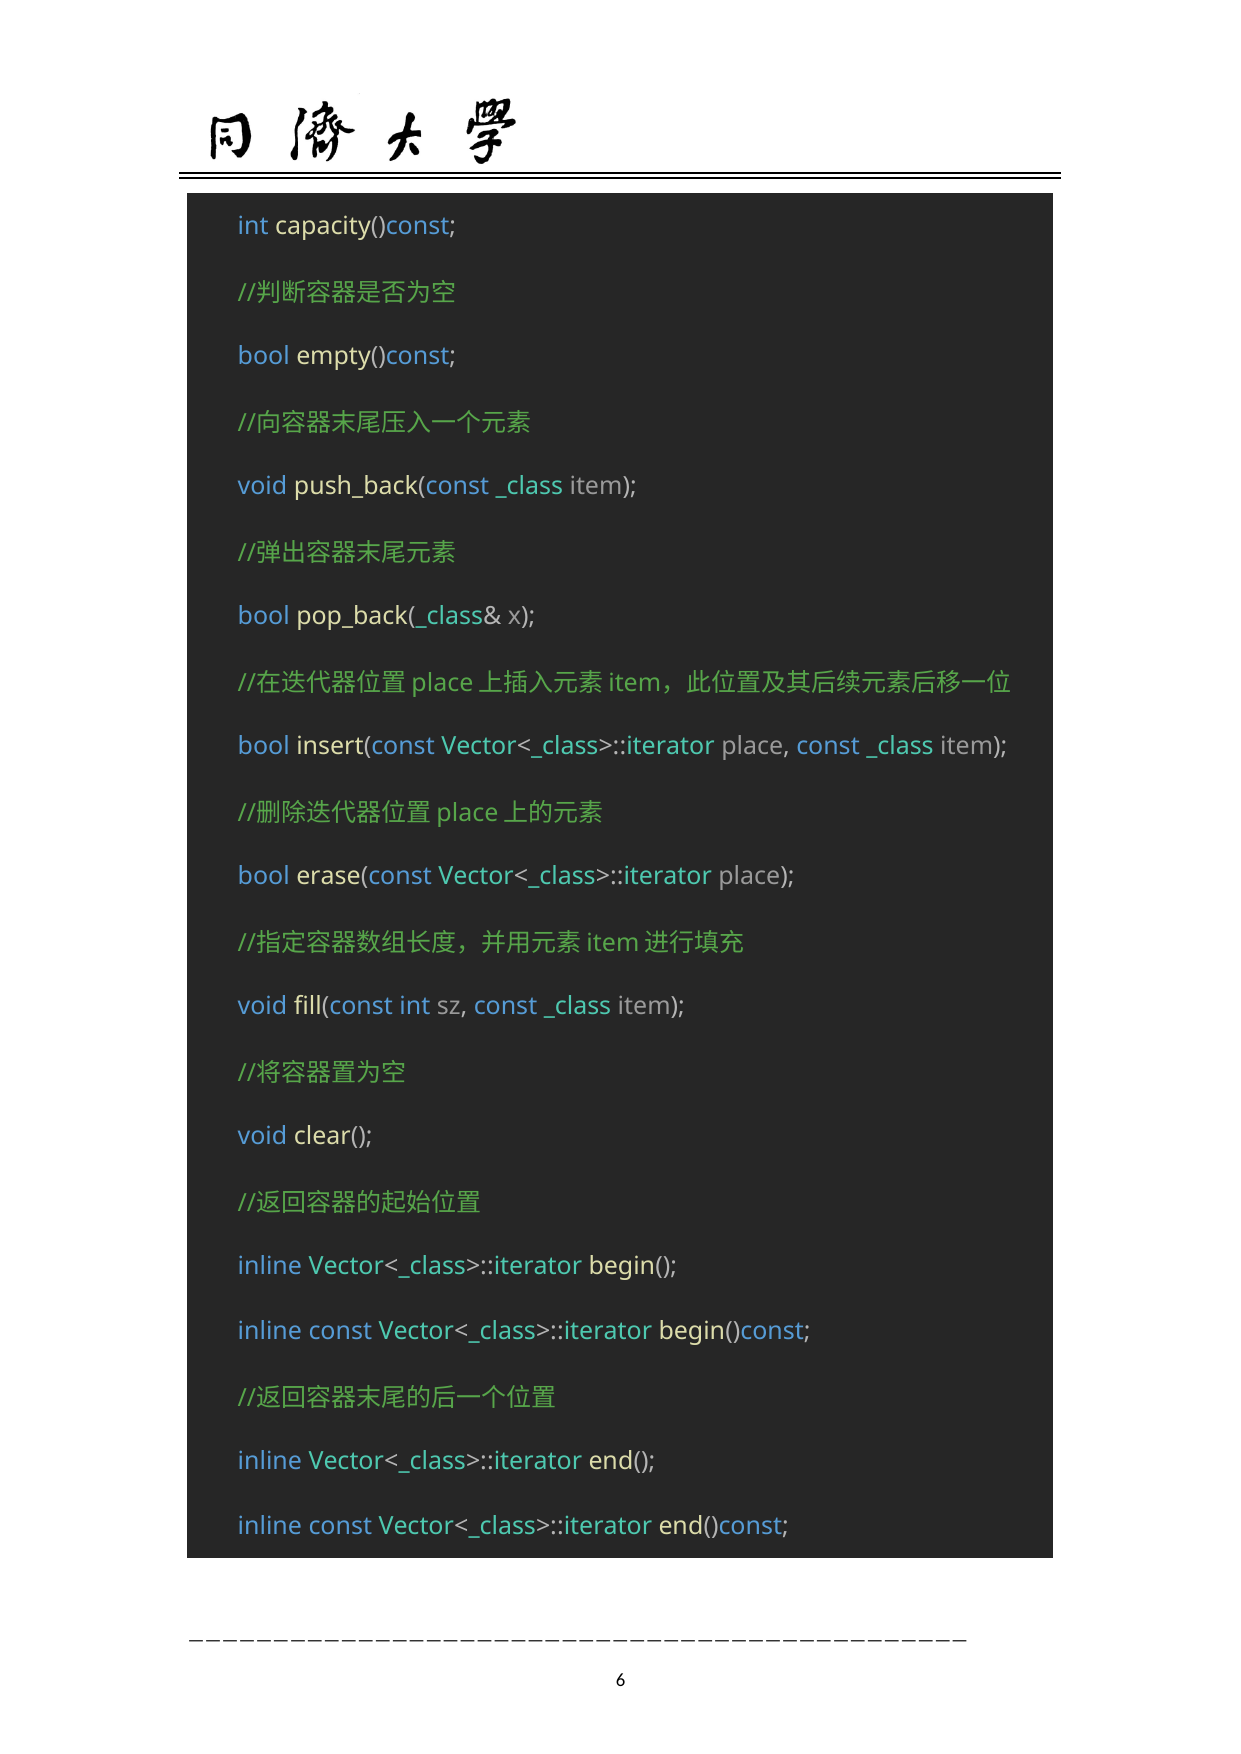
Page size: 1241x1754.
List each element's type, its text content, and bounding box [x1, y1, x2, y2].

text void fill(const int sz, const _class item); [187, 973, 1053, 1038]
text //在迭代器位置place上插入元素item，此位置及其后续元素后移一位 [187, 648, 1053, 713]
text //将容器置为空 [187, 1038, 1053, 1103]
text //返回容器末尾的后一个位置 [187, 1363, 1053, 1428]
picture [187, 90, 535, 171]
text bool erase(const Vector<_class>::iterator place); [187, 843, 1053, 908]
text void push_back(const _class item); [187, 453, 1053, 518]
text bool insert(const Vector<_class>::iterator place, const _class item); [187, 713, 1053, 778]
text void clear(); [187, 1103, 1053, 1168]
text //判断容器是否为空 [187, 258, 1053, 323]
text bool pop_back(_class& x); [187, 583, 1053, 648]
text inline Vector<_class>::iterator end(); [187, 1428, 1053, 1493]
text bool empty()const; [187, 323, 1053, 388]
text inline const Vector<_class>::iterator begin()const; [187, 1298, 1053, 1363]
text //向容器末尾压入一个元素 [187, 388, 1053, 453]
text //指定容器数组长度，并用元素item进行填充 [187, 908, 1053, 973]
text //返回容器的起始位置 [187, 1168, 1053, 1233]
text int capacity()const; [187, 193, 1053, 258]
text inline const Vector<_class>::iterator end()const; [187, 1493, 1053, 1558]
text //弹出容器末尾元素 [187, 518, 1053, 583]
text inline Vector<_class>::iterator begin(); [187, 1233, 1053, 1298]
text //删除迭代器位置place上的元素 [187, 778, 1053, 843]
